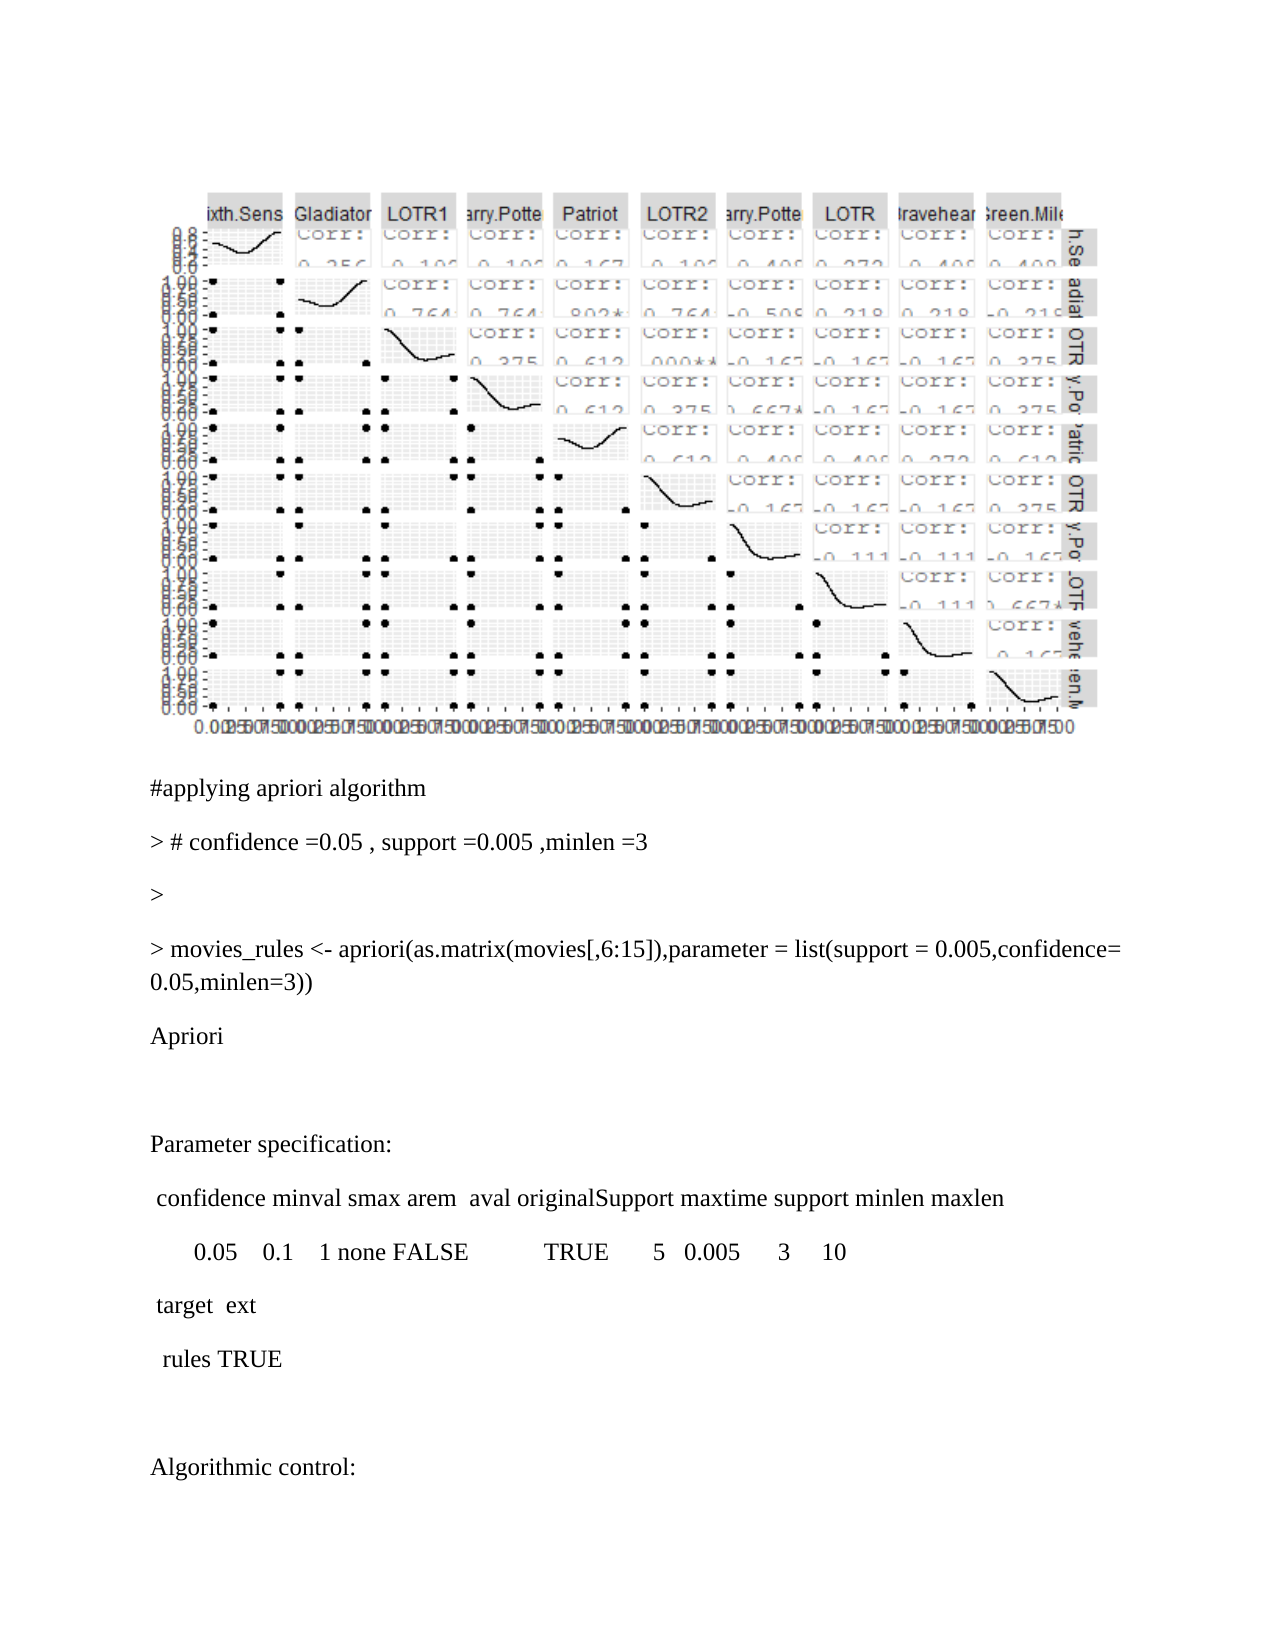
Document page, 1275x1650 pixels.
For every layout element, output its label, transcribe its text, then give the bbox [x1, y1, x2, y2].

text > [150, 881, 1125, 909]
text Algorithmic control: [150, 1452, 1125, 1481]
text Apriori [150, 1021, 1125, 1050]
text confidence minval smax arem aval originalSupport maxtime support minlen maxlen [150, 1183, 1125, 1212]
text 0.05 0.1 1 none FALSE TRUE 5 0.005 3 10 [150, 1237, 1125, 1265]
picture [150, 182, 1110, 748]
text > # confidence =0.05 , support =0.005 ,minlen =3 [150, 827, 1125, 855]
text Parameter specification: [150, 1129, 1125, 1158]
text rules TRUE [150, 1344, 1125, 1373]
text target ext [150, 1291, 1125, 1319]
text #applying apriori algorithm [150, 773, 1125, 802]
text > movies_rules <- apriori(as.matrix(movies[,6:15]),parameter = list(support = 0.005,confidence= 0.05,minlen=3)) [150, 934, 1125, 996]
